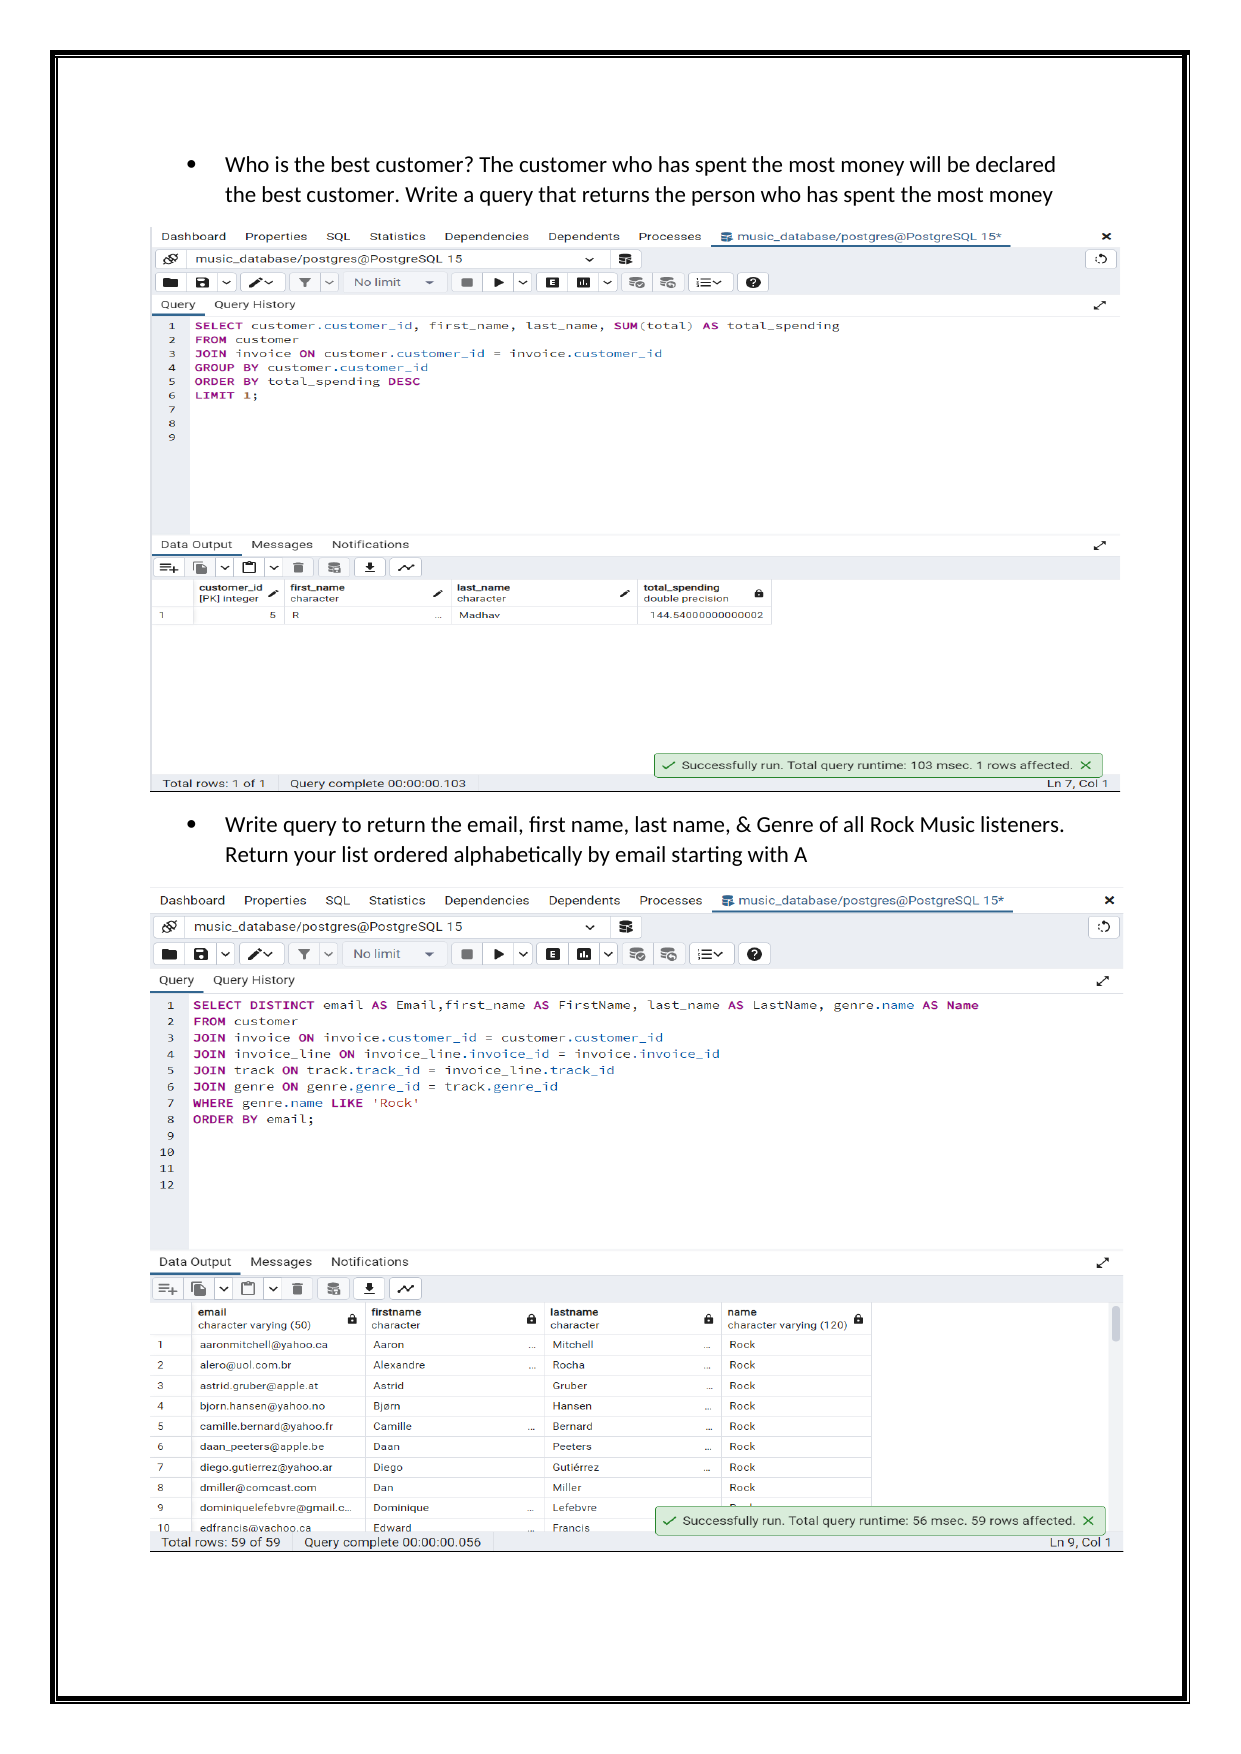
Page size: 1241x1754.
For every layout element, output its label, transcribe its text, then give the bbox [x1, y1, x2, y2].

picture [150, 227, 1121, 792]
picture [150, 887, 1124, 1552]
list Who is the best customer? The customer who has spent the most money will be declared the best customer. Write a query that returns the person who has spent the most money [187, 150, 1090, 208]
list Write query to return the email, first name, last name, & Genre of all Rock Music listeners. Return your list ordered alphabetically by email starting with A [187, 810, 1090, 868]
